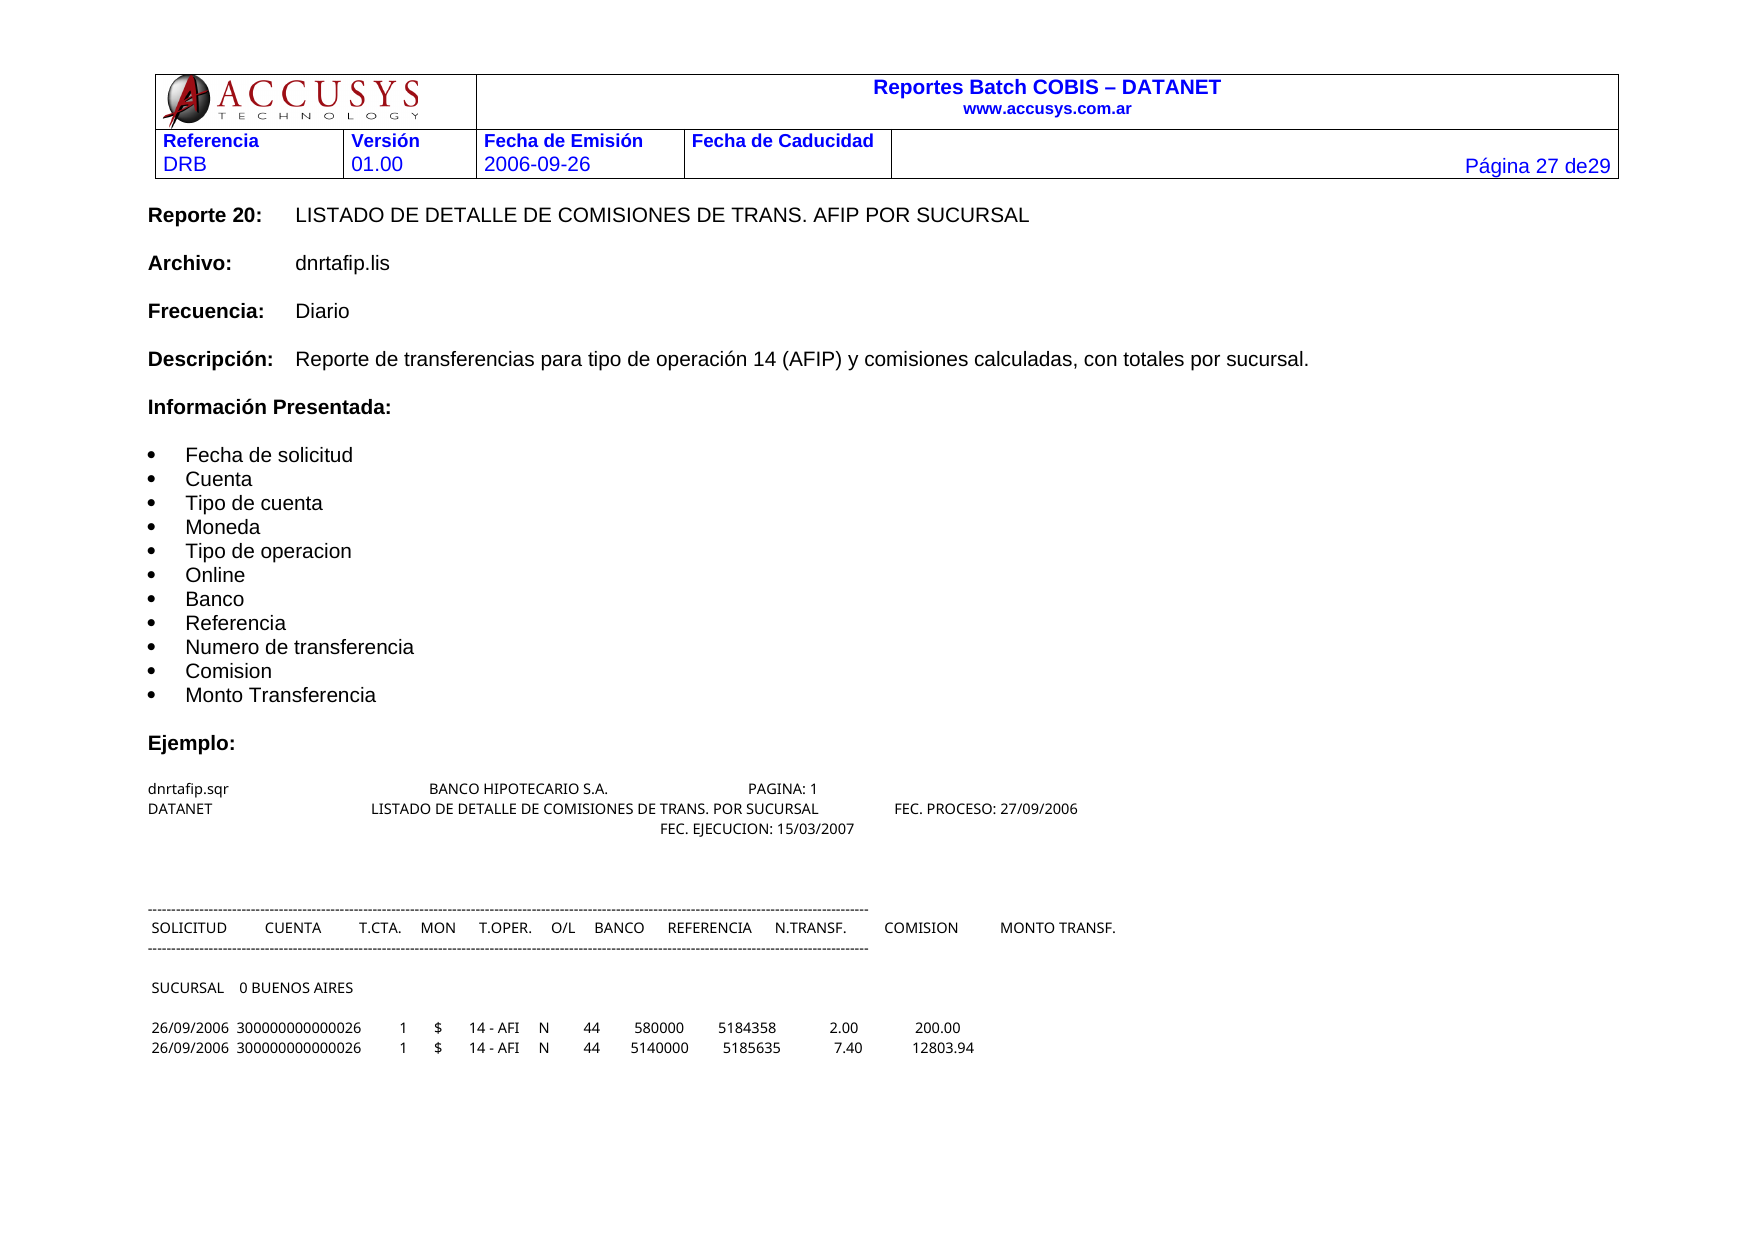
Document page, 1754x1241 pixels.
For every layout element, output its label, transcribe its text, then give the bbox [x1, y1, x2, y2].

text DATANET LISTADO DE DETALLE DE COMISIONES DE TRANS. POR SUCURSAL FEC. PROCESO: 27/09/2006 [148, 799, 1606, 819]
text 26/09/2006 300000000000026 1 $ 14 - AFI N 44 5140000 5185635 7.40 12803.94 [148, 1038, 1606, 1058]
text Reporte 20: LISTADO DE DETALLE DE COMISIONES DE TRANS. AFIP POR SUCURSAL [148, 203, 1606, 227]
text Frecuencia: Diario [148, 299, 1606, 323]
list Fecha de solicitud [148, 442, 1606, 467]
text Ejemplo: [148, 731, 1606, 755]
list Referencia [148, 611, 1606, 635]
text 26/09/2006 300000000000026 1 $ 14 - AFI N 44 580000 5184358 2.00 200.00 [148, 1018, 1606, 1038]
text FEC. EJECUCION: 15/03/2007 [148, 819, 1606, 839]
text dnrtafip.sqr BANCO HIPOTECARIO S.A. PAGINA: 1 [148, 779, 1606, 799]
list Tipo de operacion [148, 539, 1606, 563]
list Banco [148, 587, 1606, 611]
list Monto Transferencia [148, 683, 1606, 707]
list Cuenta [148, 467, 1606, 491]
text SUCURSAL 0 BUENOS AIRES [148, 978, 1606, 998]
picture [162, 75, 418, 129]
text ---------------------------------------------------------------------------------------------------------------------------------------------------------- [148, 898, 1606, 918]
list Numero de transferencia [148, 635, 1606, 659]
text ---------------------------------------------------------------------------------------------------------------------------------------------------------- [148, 938, 1606, 958]
text SOLICITUD CUENTA T.CTA. MON T.OPER. O/L BANCO REFERENCIA N.TRANSF. COMISION MONTO TRANSF. [148, 918, 1606, 938]
list Online [148, 563, 1606, 587]
text Archivo: dnrtafip.lis [148, 251, 1606, 275]
text Descripción: Reporte de transferencias para tipo de operación 14 (AFIP) y comisiones calculadas, con totales por sucursal. [148, 347, 1606, 371]
list Tipo de cuenta [148, 491, 1606, 515]
text Información Presentada: [148, 394, 1606, 418]
list Moneda [148, 515, 1606, 539]
list Comision [148, 659, 1606, 683]
